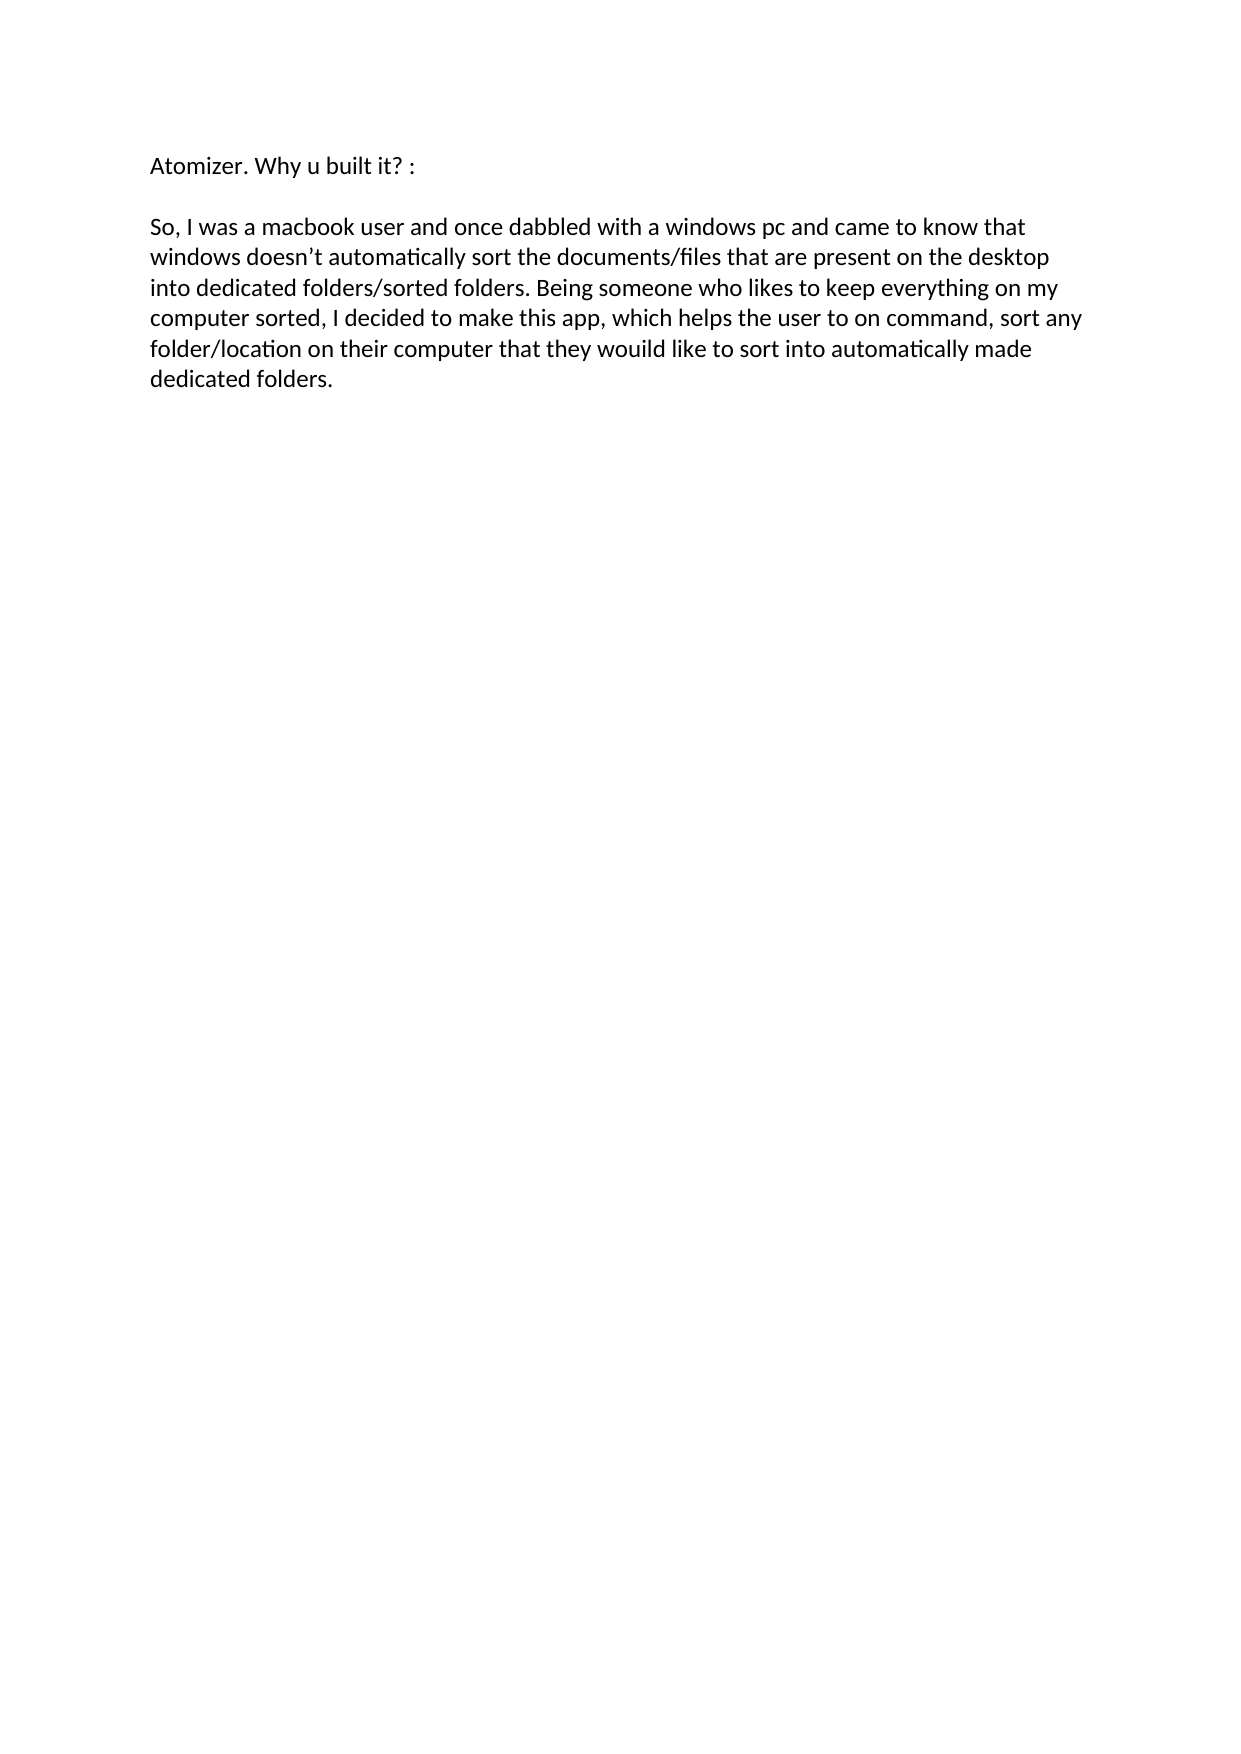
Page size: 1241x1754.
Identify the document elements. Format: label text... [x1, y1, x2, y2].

text Atomizer. Why u built it? : [150, 150, 1090, 181]
text So, I was a macbook user and once dabbled with a windows pc and came to know that windows doesn’t automatically sort the documents/files that are present on the desktop into dedicated folders/sorted folders. Being someone who likes to keep everything on my computer sorted, I decided to make this app, which helps the user to on command, sort any folder/location on their computer that they wouild like to sort into automatically made dedicated folders. [150, 211, 1090, 394]
